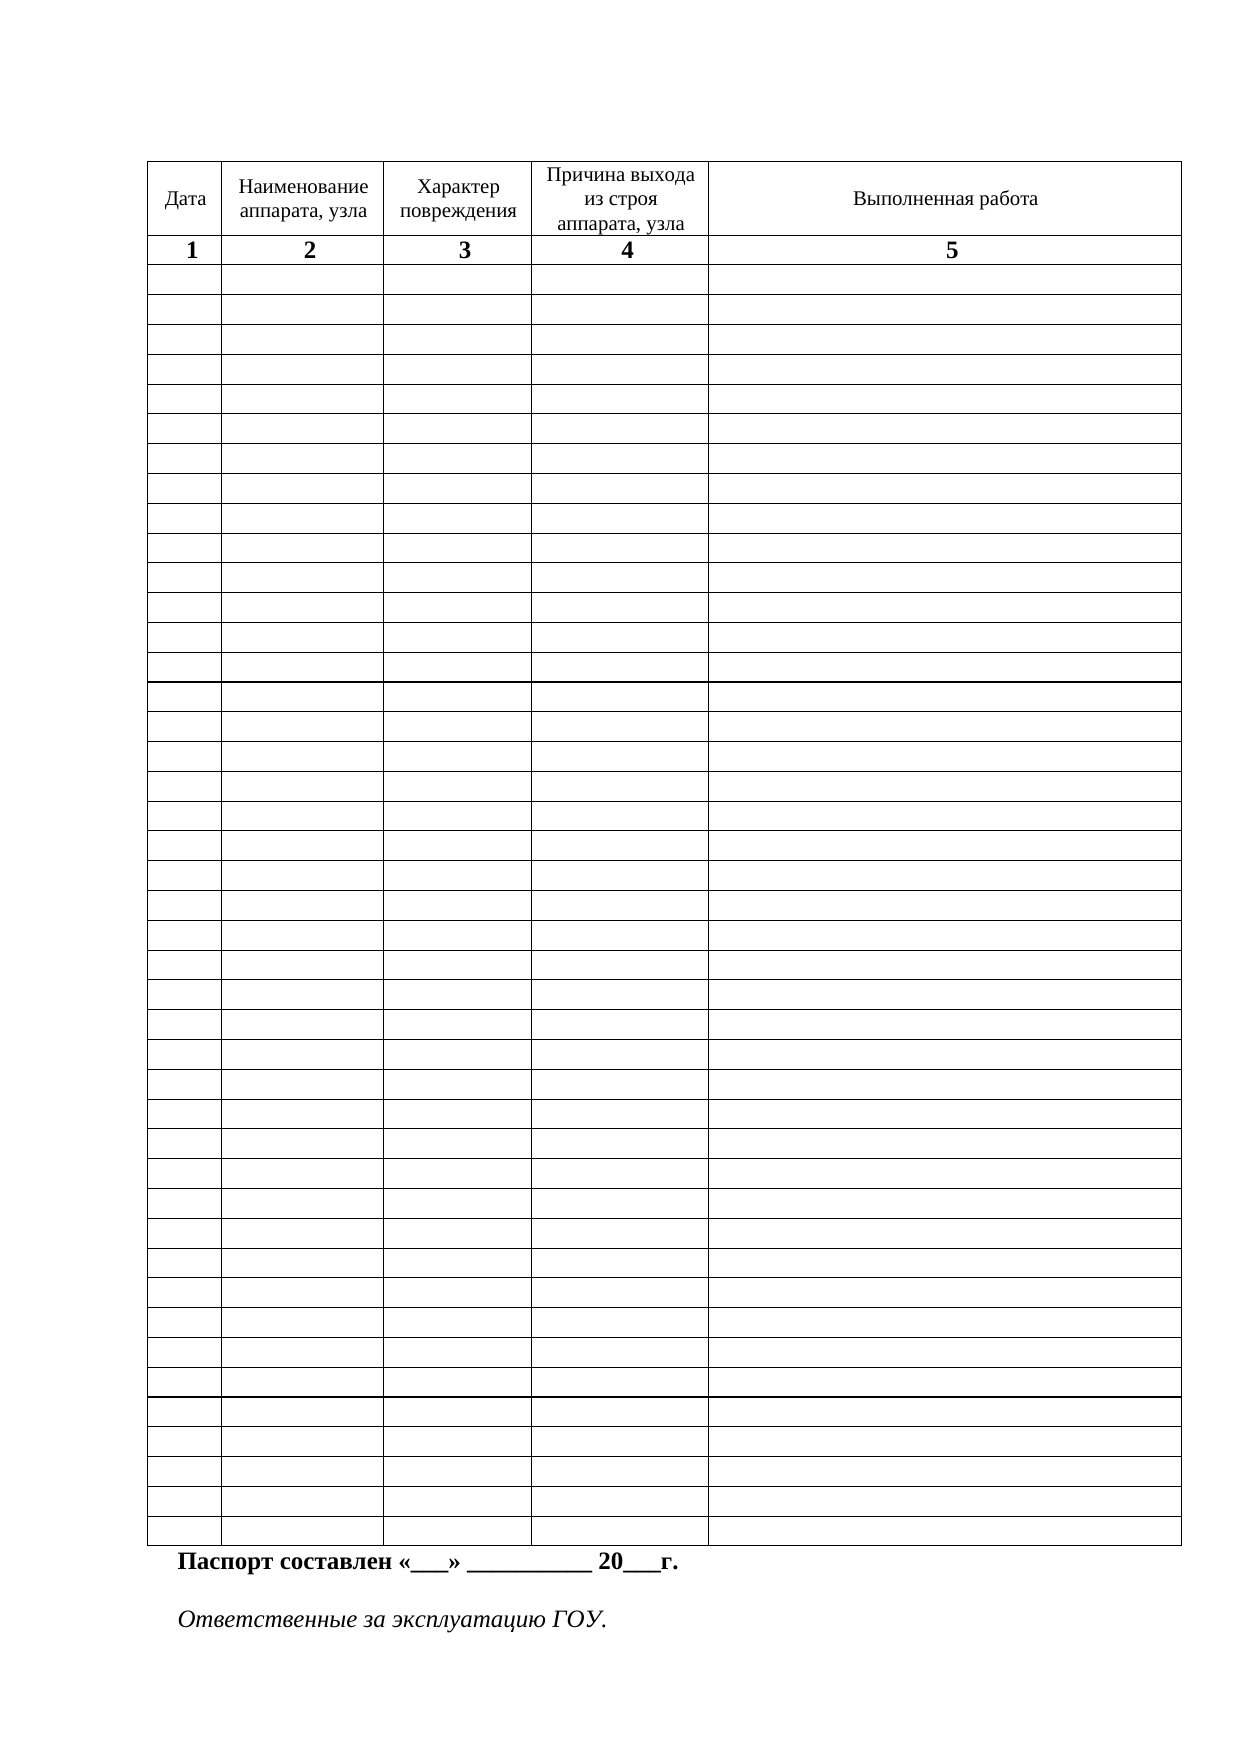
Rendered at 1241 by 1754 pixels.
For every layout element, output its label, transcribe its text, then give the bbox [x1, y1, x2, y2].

table_cell [148, 1040, 221, 1069]
table_cell [532, 1517, 708, 1545]
table_cell [148, 1517, 221, 1545]
table_cell [222, 385, 383, 413]
table_cell [148, 1159, 221, 1188]
table_cell [709, 742, 1181, 771]
table_cell [222, 265, 383, 294]
table_cell [532, 534, 708, 562]
table_cell [709, 1338, 1181, 1367]
table_cell [709, 1159, 1181, 1188]
table_cell [384, 444, 531, 473]
table_cell [222, 1249, 383, 1277]
table_cell [384, 623, 531, 652]
table_cell [384, 295, 531, 324]
table_cell [532, 683, 708, 711]
table_cell [384, 1219, 531, 1247]
table_cell [384, 980, 531, 1009]
table_cell [148, 1487, 221, 1516]
table_cell [384, 504, 531, 532]
table_cell [709, 891, 1181, 920]
table_cell [532, 1010, 708, 1039]
table_cell [148, 951, 221, 979]
table_cell [709, 831, 1181, 860]
table_cell [384, 265, 531, 294]
table_cell [709, 712, 1181, 741]
table_cell [222, 1487, 383, 1516]
table_cell [222, 355, 383, 383]
table_cell [384, 1040, 531, 1069]
table_cell [709, 1398, 1181, 1426]
table_cell 1 [148, 236, 221, 264]
table_cell [148, 414, 221, 443]
table_cell [709, 1278, 1181, 1307]
table_cell [148, 1249, 221, 1277]
table_cell [384, 414, 531, 443]
table_cell [148, 444, 221, 473]
table_cell 2 [222, 236, 383, 264]
table_cell [532, 1219, 708, 1247]
table_cell [532, 1249, 708, 1277]
table_cell [709, 1427, 1181, 1456]
table_cell [148, 1338, 221, 1367]
table_cell [532, 980, 708, 1009]
table_cell [532, 1129, 708, 1158]
table_cell [709, 683, 1181, 711]
table_cell [222, 1100, 383, 1128]
table_cell [148, 1129, 221, 1158]
table_cell [532, 712, 708, 741]
table_cell [384, 534, 531, 562]
table_cell [222, 593, 383, 622]
table_cell [384, 1100, 531, 1128]
table_cell [709, 921, 1181, 949]
table_cell [148, 1100, 221, 1128]
table_cell [532, 1189, 708, 1218]
table_cell [709, 951, 1181, 979]
table_cell [709, 861, 1181, 890]
table_cell [384, 802, 531, 830]
table_cell [709, 1487, 1181, 1516]
table_cell [532, 861, 708, 890]
table_cell [222, 1308, 383, 1337]
table_cell [709, 1368, 1181, 1396]
table_cell [222, 1010, 383, 1039]
table_cell [222, 980, 383, 1009]
table_cell [148, 980, 221, 1009]
table_cell [709, 474, 1181, 503]
table_cell [384, 355, 531, 383]
table_cell [222, 444, 383, 473]
table_cell [384, 563, 531, 592]
table_cell [148, 265, 221, 294]
table_cell [384, 1159, 531, 1188]
table_cell [532, 1487, 708, 1516]
table_cell [384, 683, 531, 711]
table_cell [532, 802, 708, 830]
table_cell [384, 1189, 531, 1218]
table_header Причина выхода из строя аппарата, узла [532, 162, 708, 234]
table_cell [222, 563, 383, 592]
table_cell [532, 385, 708, 413]
table_cell [384, 861, 531, 890]
table_cell [709, 444, 1181, 473]
table_cell [532, 772, 708, 801]
table_cell [384, 1249, 531, 1277]
table_cell [532, 1278, 708, 1307]
table_cell [384, 1487, 531, 1516]
table_cell [148, 1010, 221, 1039]
table_cell [709, 1129, 1181, 1158]
table_cell [532, 1040, 708, 1069]
list Паспорт составлен «___» __________ 20___г. [177, 1546, 1167, 1575]
table_cell [532, 1338, 708, 1367]
table_cell [709, 1010, 1181, 1039]
table_cell [222, 891, 383, 920]
table_cell [222, 712, 383, 741]
table_cell [148, 325, 221, 354]
table_cell [709, 563, 1181, 592]
table_cell [222, 414, 383, 443]
table_cell [709, 772, 1181, 801]
table_cell [532, 265, 708, 294]
table_cell [148, 534, 221, 562]
table_cell [222, 742, 383, 771]
table_cell [148, 623, 221, 652]
table_cell [222, 861, 383, 890]
table_cell [384, 1517, 531, 1545]
table_cell [384, 653, 531, 681]
table_cell [532, 355, 708, 383]
table_cell [384, 1368, 531, 1396]
table_cell [384, 1070, 531, 1098]
table_cell [148, 1070, 221, 1098]
table_cell [532, 653, 708, 681]
table_cell [222, 1457, 383, 1486]
table_cell [148, 861, 221, 890]
table_cell [384, 1338, 531, 1367]
table_cell [384, 1457, 531, 1486]
table_cell [148, 1278, 221, 1307]
table_cell [532, 831, 708, 860]
table_cell [532, 921, 708, 949]
table_cell [384, 1129, 531, 1158]
table_cell [148, 1457, 221, 1486]
table_cell [222, 1278, 383, 1307]
table_cell [532, 563, 708, 592]
table_cell [222, 1189, 383, 1218]
table_cell [148, 504, 221, 532]
table_cell [222, 325, 383, 354]
table_cell [532, 474, 708, 503]
table_cell [222, 295, 383, 324]
table_cell [532, 504, 708, 532]
table_cell [709, 325, 1181, 354]
table_cell [148, 802, 221, 830]
table_cell [384, 831, 531, 860]
table_cell [222, 1040, 383, 1069]
table_cell [709, 1249, 1181, 1277]
table_cell [384, 921, 531, 949]
list Ответственные за эксплуатацию ГОУ. [177, 1604, 1166, 1633]
table_cell [222, 534, 383, 562]
table_cell [222, 474, 383, 503]
table_cell [148, 772, 221, 801]
table_cell [222, 1338, 383, 1367]
table_header Характер повреждения [384, 162, 531, 234]
table_cell [709, 1457, 1181, 1486]
table_cell [709, 1189, 1181, 1218]
table_cell [532, 1427, 708, 1456]
table_cell [222, 1368, 383, 1396]
table_cell [222, 951, 383, 979]
table_cell [222, 1398, 383, 1426]
table_cell [709, 1070, 1181, 1098]
table_cell [709, 414, 1181, 443]
table_cell [532, 742, 708, 771]
table_cell [222, 1427, 383, 1456]
table_cell [532, 295, 708, 324]
table_cell [384, 474, 531, 503]
table_cell [148, 1398, 221, 1426]
table_cell [532, 1070, 708, 1098]
table_cell [384, 742, 531, 771]
table_cell [384, 1398, 531, 1426]
table_cell [532, 414, 708, 443]
table_cell [709, 623, 1181, 652]
table_cell [148, 653, 221, 681]
table_cell [709, 504, 1181, 532]
table_cell [709, 1308, 1181, 1337]
table_cell [709, 980, 1181, 1009]
table_cell [222, 802, 383, 830]
table_cell [148, 891, 221, 920]
table_cell [532, 325, 708, 354]
table_cell [222, 504, 383, 532]
table_cell [148, 474, 221, 503]
table_cell [709, 355, 1181, 383]
table_cell [709, 265, 1181, 294]
table_cell [384, 712, 531, 741]
table_cell [384, 325, 531, 354]
table_cell [148, 295, 221, 324]
table_cell [384, 593, 531, 622]
table_cell [532, 1398, 708, 1426]
table_cell [148, 921, 221, 949]
table_cell [222, 683, 383, 711]
table_cell [709, 295, 1181, 324]
table_cell [222, 1070, 383, 1098]
table_cell [222, 772, 383, 801]
table_cell [222, 1129, 383, 1158]
table_cell [709, 802, 1181, 830]
table_cell [384, 385, 531, 413]
table_cell [148, 831, 221, 860]
table_cell [384, 1278, 531, 1307]
table_cell [148, 355, 221, 383]
table_cell [532, 1308, 708, 1337]
table_cell [222, 1219, 383, 1247]
table_cell [148, 593, 221, 622]
table_header Наименование аппарата, узла [222, 162, 383, 234]
table_cell [148, 563, 221, 592]
table_cell 5 [709, 236, 1181, 264]
table_cell [148, 712, 221, 741]
table_cell [709, 534, 1181, 562]
table_cell [222, 1159, 383, 1188]
table_cell [384, 891, 531, 920]
table_header Выполненная работа [709, 162, 1181, 234]
table_cell [222, 653, 383, 681]
table_cell [384, 772, 531, 801]
table_cell [384, 1010, 531, 1039]
table_cell [384, 1427, 531, 1456]
table_cell 4 [532, 236, 708, 264]
table_cell [532, 951, 708, 979]
table_cell [148, 683, 221, 711]
table_cell [222, 623, 383, 652]
table_cell [148, 742, 221, 771]
table_header Дата [148, 162, 221, 234]
table_cell [709, 1100, 1181, 1128]
table_cell [148, 1368, 221, 1396]
table_cell [709, 385, 1181, 413]
table_cell [532, 593, 708, 622]
table_cell [148, 385, 221, 413]
table_cell [709, 593, 1181, 622]
table_cell [148, 1189, 221, 1218]
table_cell [532, 1159, 708, 1188]
table_cell [709, 1517, 1181, 1545]
table_cell [532, 1100, 708, 1128]
table_cell [148, 1219, 221, 1247]
table_cell [222, 1517, 383, 1545]
table_cell [532, 623, 708, 652]
table_cell 3 [384, 236, 531, 264]
table_cell [384, 1308, 531, 1337]
table_cell [709, 1040, 1181, 1069]
table_cell [222, 831, 383, 860]
table_cell [532, 1368, 708, 1396]
table_cell [709, 653, 1181, 681]
table_cell [384, 951, 531, 979]
table_cell [532, 891, 708, 920]
table_cell [532, 444, 708, 473]
table_cell [148, 1308, 221, 1337]
table_cell [532, 1457, 708, 1486]
table_cell [222, 921, 383, 949]
table_cell [709, 1219, 1181, 1247]
table_cell [148, 1427, 221, 1456]
